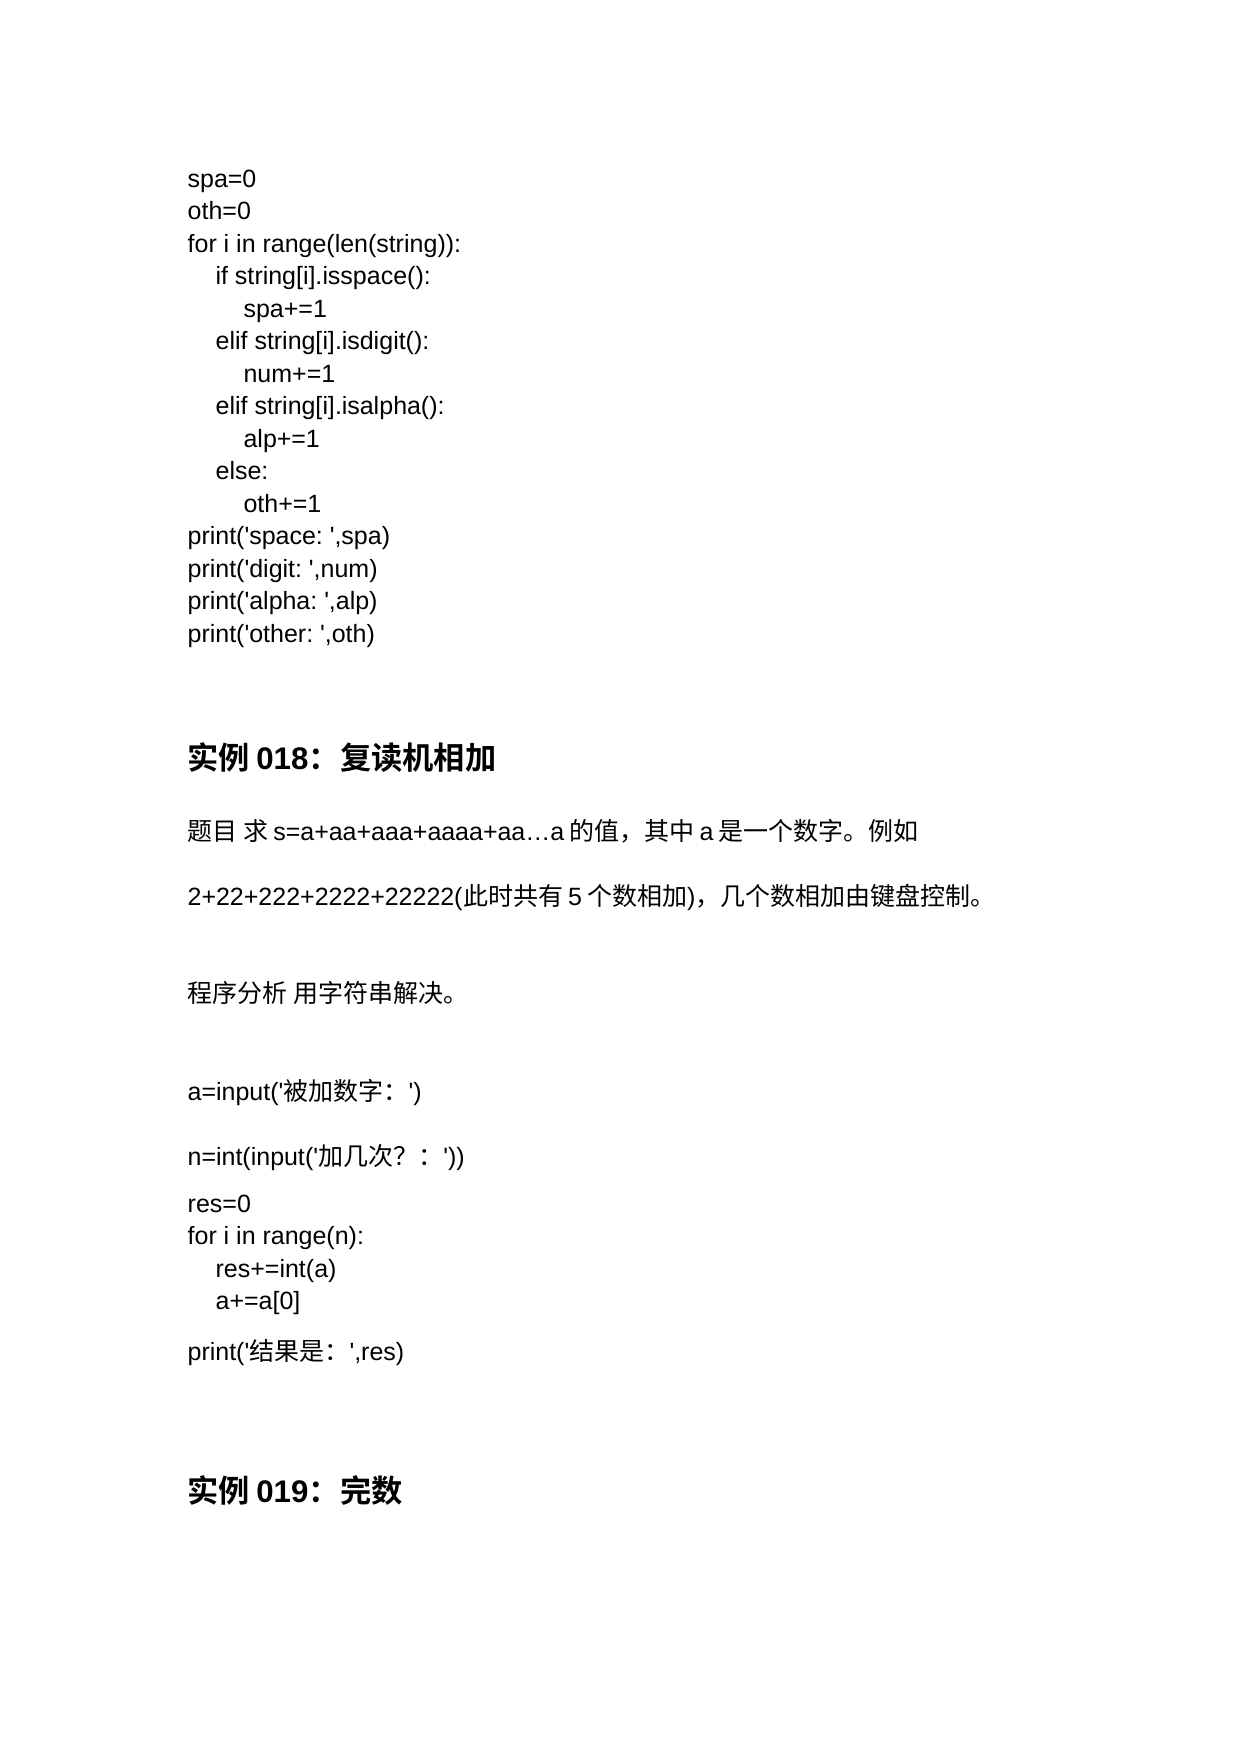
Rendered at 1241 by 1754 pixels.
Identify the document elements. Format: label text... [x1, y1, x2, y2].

text for i in range(len(string)): [187, 227, 1053, 259]
text alp+=1 [187, 422, 1053, 454]
text elif string[i].isalpha(): [187, 389, 1053, 422]
text print('other: ',oth) [187, 617, 1053, 649]
text oth+=1 [187, 487, 1053, 519]
text if string[i].isspace(): [187, 259, 1053, 292]
text 实例018：复读机相加 [187, 724, 1053, 789]
text print('alpha: ',alp) [187, 584, 1053, 617]
text n=int(input('加几次？：')) [187, 1122, 1053, 1187]
text for i in range(n): [187, 1219, 1053, 1252]
text print('结果是：',res) [187, 1317, 1053, 1382]
text elif string[i].isdigit(): [187, 324, 1053, 357]
text 题目 求s=a+aa+aaa+aaaa+aa…a的值，其中a是一个数字。例如2+22+222+2222+22222(此时共有5个数相加)，几个数相加由键盘控制。 [187, 797, 1053, 927]
text print('space: ',spa) [187, 519, 1053, 552]
text 实例019：完数 [187, 1456, 1053, 1521]
text res=0 [187, 1187, 1053, 1219]
text print('digit: ',num) [187, 552, 1053, 584]
text num+=1 [187, 357, 1053, 389]
text else: [187, 454, 1053, 487]
text res+=int(a) [187, 1252, 1053, 1284]
text oth=0 [187, 194, 1053, 227]
text a=input('被加数字：') [187, 1057, 1053, 1122]
text 程序分析 用字符串解决。 [187, 959, 1053, 1024]
text spa=0 [187, 162, 1053, 194]
text spa+=1 [187, 292, 1053, 324]
text a+=a[0] [187, 1284, 1053, 1317]
